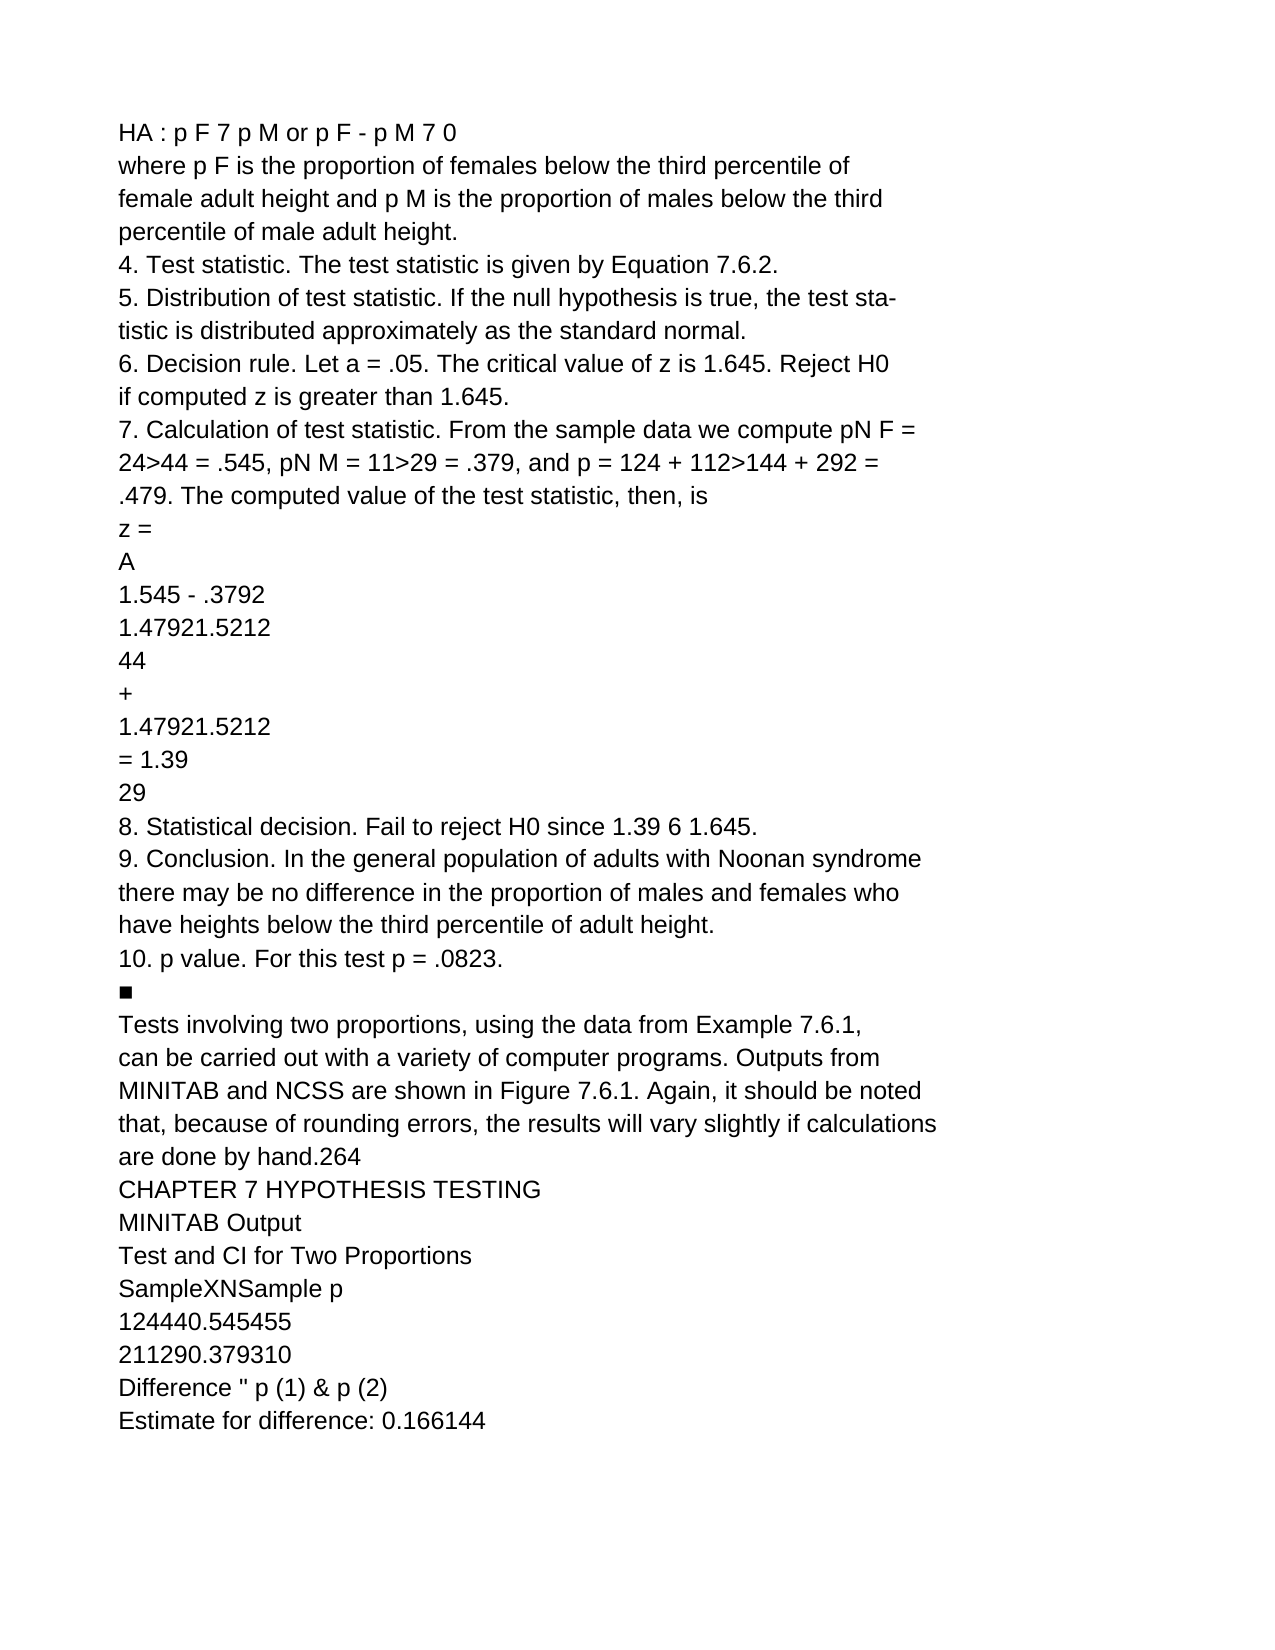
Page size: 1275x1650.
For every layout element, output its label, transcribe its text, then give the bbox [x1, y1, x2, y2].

text z = [118, 514, 1157, 543]
text MINITAB and NCSS are shown in Figure 7.6.1. Again, it should be noted [118, 1076, 1157, 1104]
text A [118, 547, 1157, 576]
text 211290.379310 [118, 1340, 1157, 1368]
text 29 [118, 778, 1157, 807]
text Tests involving two proportions, using the data from Example 7.6.1, [118, 1009, 1157, 1038]
text percentile of male adult height. [118, 217, 1157, 246]
text CHAPTER 7 HYPOTHESIS TESTING [118, 1175, 1157, 1203]
text female adult height and p M is the proportion of males below the third [118, 184, 1157, 213]
text + [118, 679, 1157, 708]
text SampleXNSample p [118, 1274, 1157, 1302]
text tistic is distributed approximately as the standard normal. [118, 316, 1157, 345]
text can be carried out with a variety of computer programs. Outputs from [118, 1043, 1157, 1071]
text have heights below the third percentile of adult height. [118, 911, 1157, 939]
text 1.545 - .3792 [118, 580, 1157, 609]
text .479. The computed value of the test statistic, then, is [118, 481, 1157, 510]
text that, because of rounding errors, the results will vary slightly if calculations [118, 1109, 1157, 1137]
text 4. Test statistic. The test statistic is given by Equation 7.6.2. [118, 250, 1157, 279]
text 24>44 = .545, pN M = 11>29 = .379, and p = 124 + 112>144 + 292 = [118, 448, 1157, 477]
text 1.47921.5212 [118, 613, 1157, 642]
text 44 [118, 646, 1157, 675]
text if computed z is greater than 1.645. [118, 382, 1157, 411]
text 124440.545455 [118, 1307, 1157, 1336]
text = 1.39 [118, 745, 1157, 774]
text Difference " p (1) & p (2) [118, 1373, 1157, 1402]
text are done by hand.264 [118, 1142, 1157, 1170]
text 10. p value. For this test p = .0823. [118, 943, 1157, 972]
text ■ [118, 977, 1157, 1005]
text 7. Calculation of test statistic. From the sample data we compute pN F = [118, 415, 1157, 444]
text 1.47921.5212 [118, 712, 1157, 741]
text 9. Conclusion. In the general population of adults with Noonan syndrome [118, 844, 1157, 873]
text Estimate for difference: 0.166144 [118, 1406, 1157, 1434]
text Test and CI for Two Proportions [118, 1241, 1157, 1269]
text HA : p F 7 p M or p F - p M 7 0 [118, 118, 1157, 147]
text 8. Statistical decision. Fail to reject H0 since 1.39 6 1.645. [118, 811, 1157, 840]
text 5. Distribution of test statistic. If the null hypothesis is true, the test sta- [118, 283, 1157, 312]
text 6. Decision rule. Let a = .05. The critical value of z is 1.645. Reject H0 [118, 349, 1157, 378]
text there may be no difference in the proportion of males and females who [118, 877, 1157, 906]
text where p F is the proportion of females below the third percentile of [118, 151, 1157, 180]
text MINITAB Output [118, 1208, 1157, 1236]
